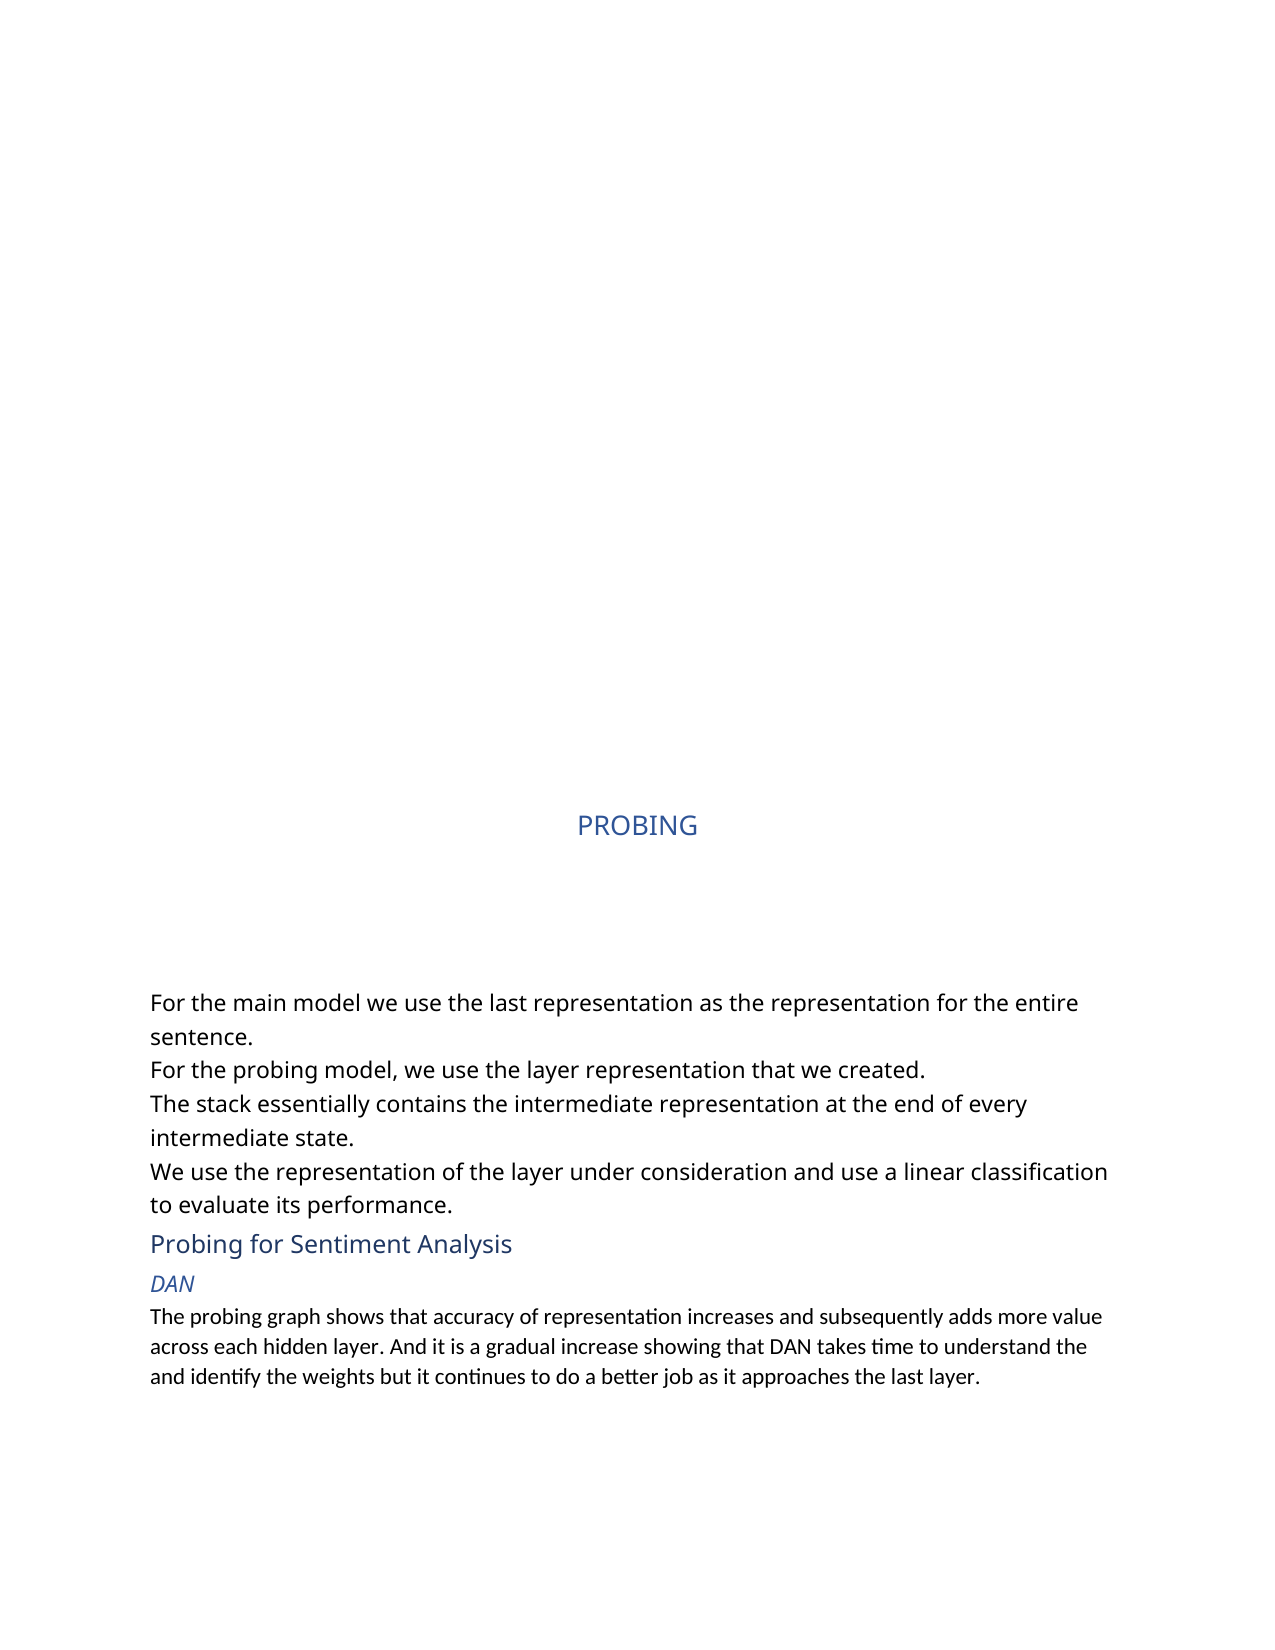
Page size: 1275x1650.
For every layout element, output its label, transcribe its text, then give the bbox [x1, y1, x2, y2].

text For the main model we use the last representation as the representation for the entire sentence. [150, 987, 1125, 1052]
subtitle PROBING [150, 806, 1125, 843]
text We use the representation of the layer under consideration and use a linear classification to evaluate its performance. [150, 1155, 1125, 1220]
subtitle DAN [150, 1268, 1125, 1299]
text The probing graph shows that accuracy of representation increases and subsequently adds more value across each hidden layer. And it is a gradual increase showing that DAN takes time to understand the and identify the weights but it continues to do a better job as it approaches the last layer. [150, 1302, 1125, 1390]
text For the probing model, we use the layer representation that we created. [150, 1054, 1125, 1085]
text The stack essentially contains the intermediate representation at the end of every intermediate state. [150, 1088, 1125, 1153]
subtitle Probing for Sentiment Analysis [150, 1227, 1125, 1261]
